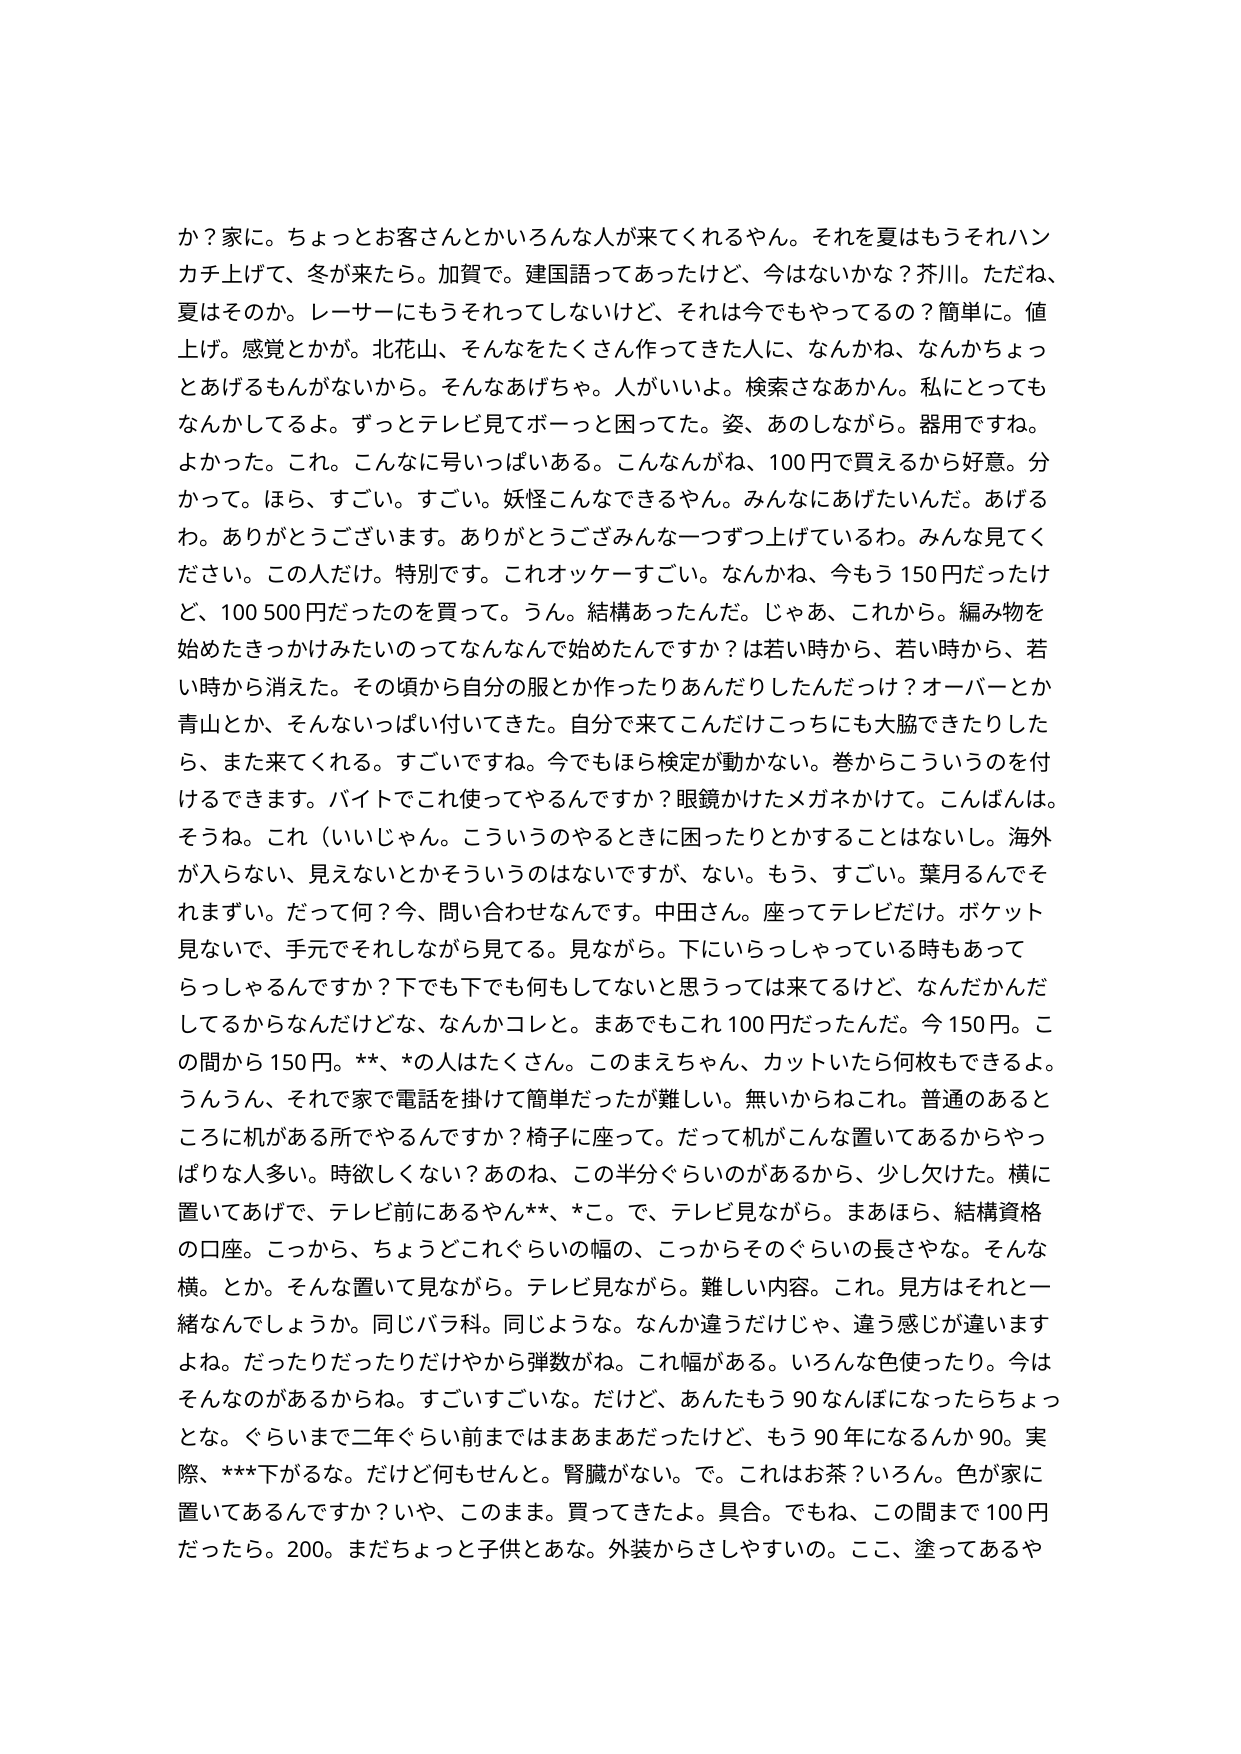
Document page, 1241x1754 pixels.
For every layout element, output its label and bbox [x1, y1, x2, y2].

text [177, 217, 1063, 1567]
